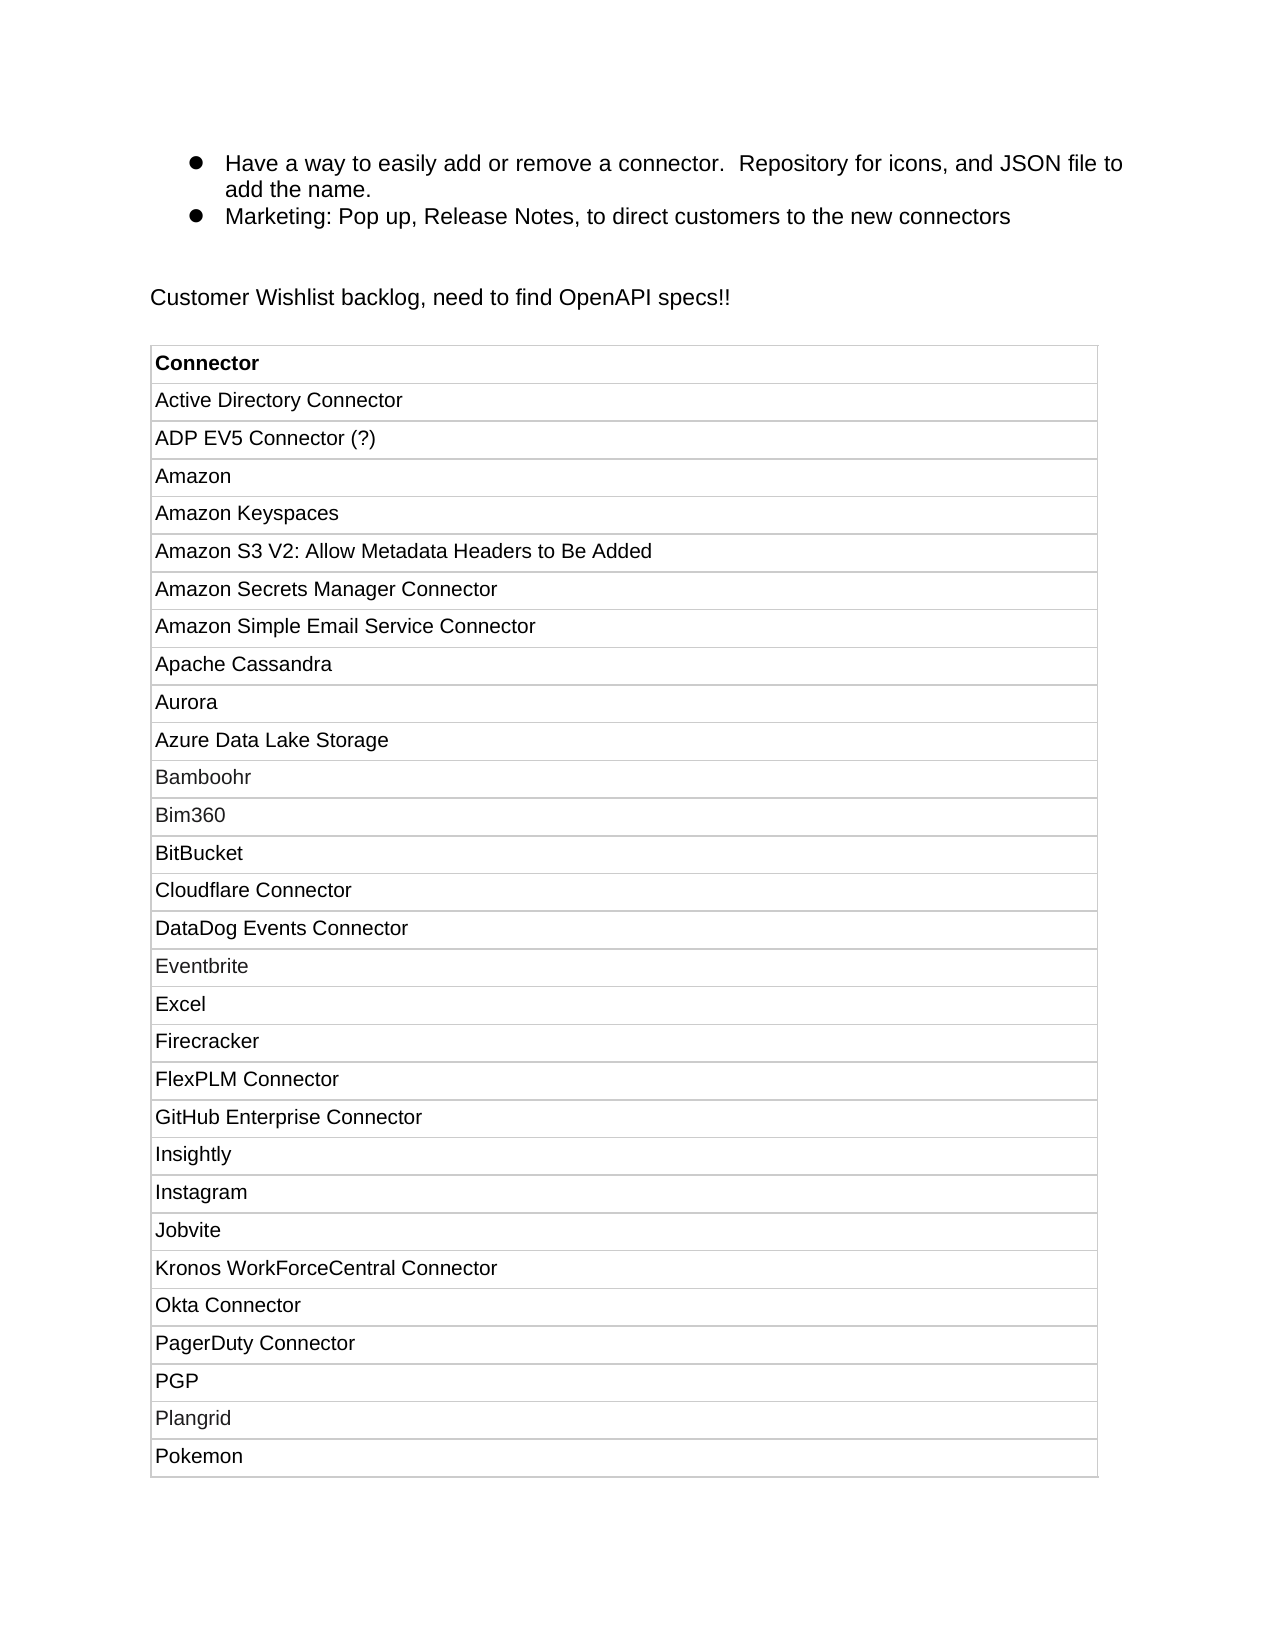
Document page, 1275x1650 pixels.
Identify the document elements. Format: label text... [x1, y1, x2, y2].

table_cell Amazon [152, 460, 1097, 496]
table_cell Active Directory Connector [152, 384, 1097, 420]
table_cell Kronos WorkForceCentral Connector [152, 1251, 1097, 1287]
table_header Connector [152, 346, 1097, 382]
table_cell Excel [152, 987, 1097, 1023]
table_cell Amazon Keyspaces [152, 497, 1097, 533]
table_cell Pokemon [152, 1440, 1097, 1476]
table_cell PagerDuty Connector [152, 1327, 1097, 1363]
table_cell BitBucket [152, 837, 1097, 873]
table_cell Eventbrite [152, 950, 1097, 986]
table_cell Firecracker [152, 1025, 1097, 1061]
table_cell DataDog Events Connector [152, 912, 1097, 948]
table_cell Amazon S3 V2: Allow Metadata Headers to Be Added [152, 535, 1097, 571]
table_cell GitHub Enterprise Connector [152, 1101, 1097, 1137]
table_cell Bamboohr [152, 761, 1097, 797]
table_cell ADP EV5 Connector (?) [152, 422, 1097, 458]
table_cell Plangrid [152, 1402, 1097, 1438]
list Have a way to easily add or remove a connector. Repository for icons, and JSON file to add the name. [187, 150, 1125, 203]
table_cell PGP [152, 1365, 1097, 1401]
text Customer Wishlist backlog, need to find OpenAPI specs!! [150, 284, 1125, 311]
table_cell Bim360 [152, 799, 1097, 835]
table_cell Insightly [152, 1138, 1097, 1174]
table_cell Aurora [152, 686, 1097, 722]
table_cell Amazon Simple Email Service Connector [152, 610, 1097, 646]
table_cell Azure Data Lake Storage [152, 723, 1097, 759]
table_cell Apache Cassandra [152, 648, 1097, 684]
table_cell Okta Connector [152, 1289, 1097, 1325]
table_cell Amazon Secrets Manager Connector [152, 573, 1097, 609]
table_cell FlexPLM Connector [152, 1063, 1097, 1099]
table_cell Jobvite [152, 1214, 1097, 1250]
list Marketing: Pop up, Release Notes, to direct customers to the new connectors [187, 203, 1125, 229]
table_cell Cloudflare Connector [152, 874, 1097, 910]
table_cell Instagram [152, 1176, 1097, 1212]
